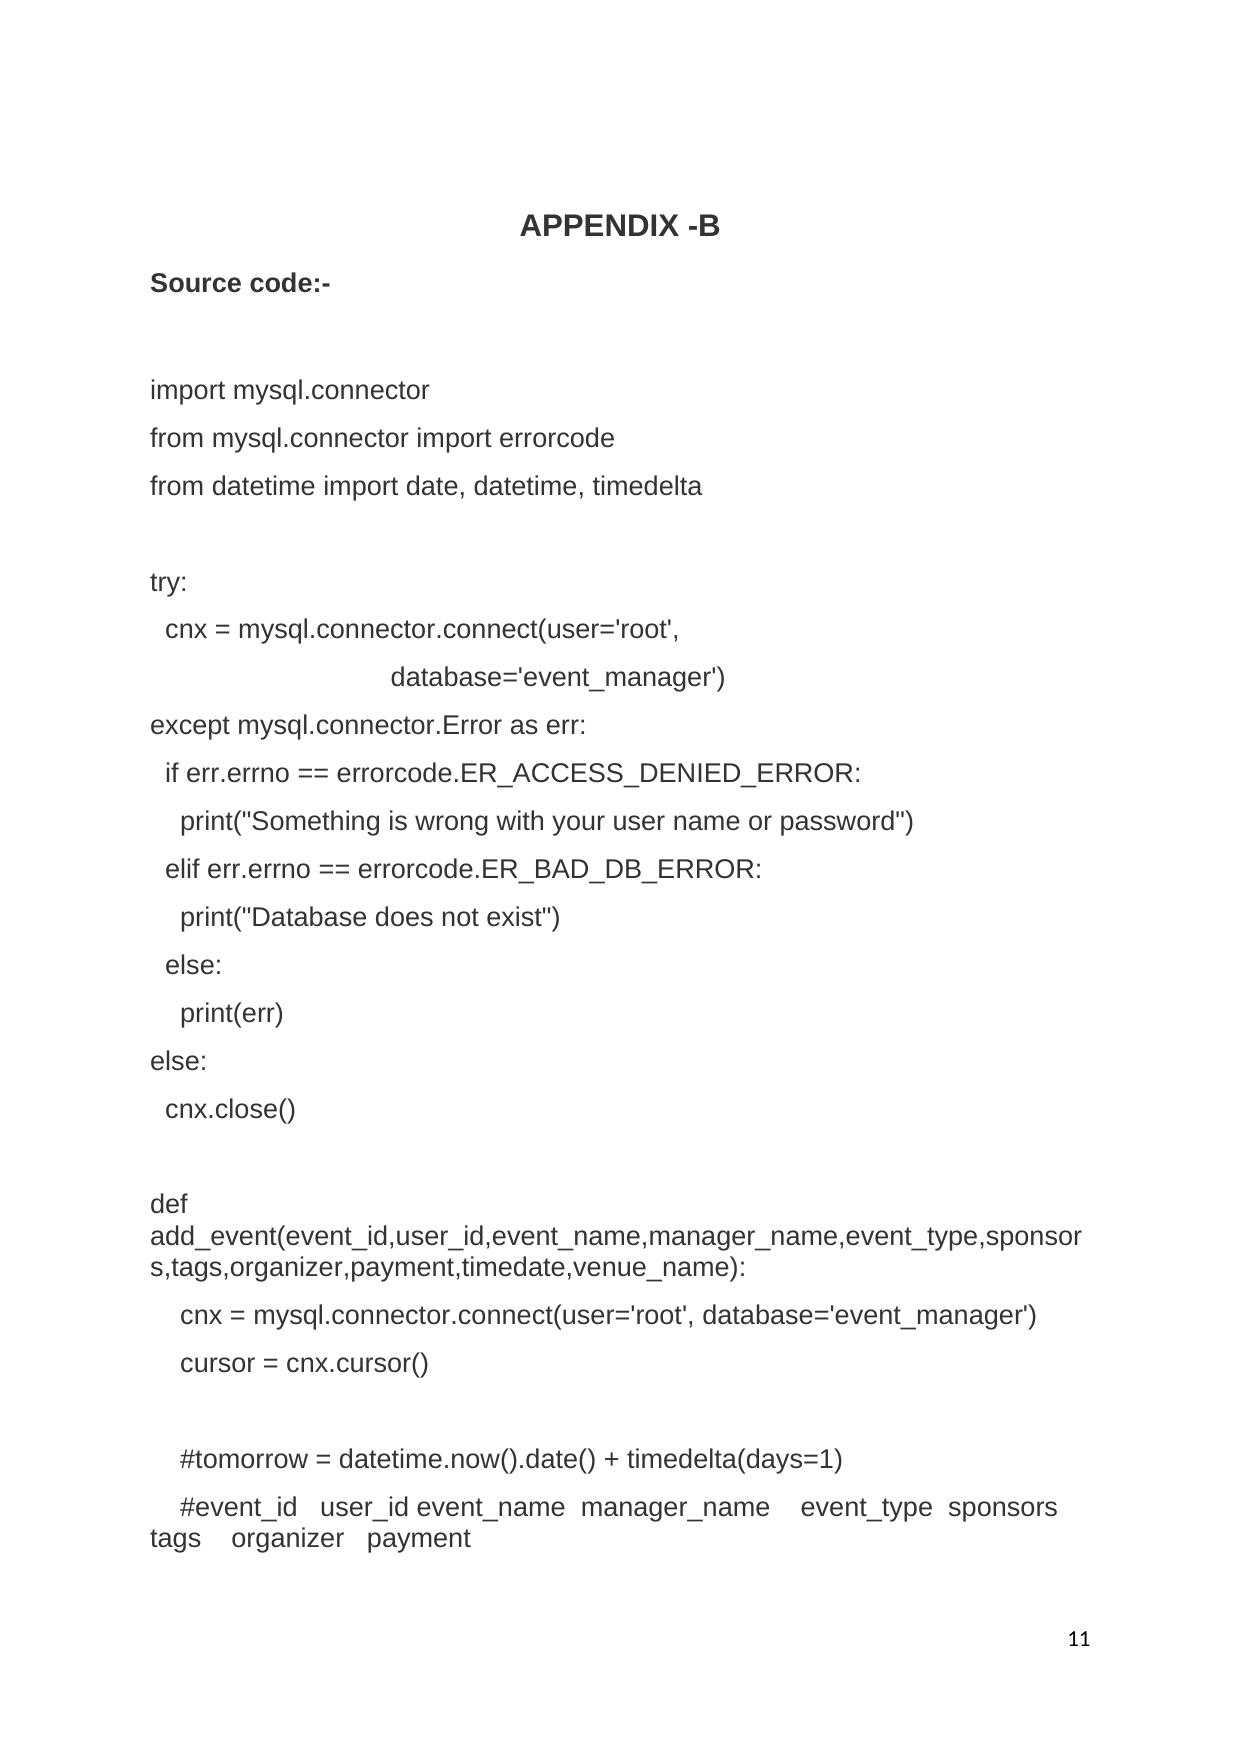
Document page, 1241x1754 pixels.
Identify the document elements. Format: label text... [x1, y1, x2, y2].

text cnx.close() [150, 1093, 1090, 1124]
text print("Something is wrong with your user name or password") [150, 805, 1090, 836]
text database='event_manager') [150, 661, 1090, 693]
text def add_event(event_id,user_id,event_name,manager_name,event_type,sponsors,tags,organizer,payment,timedate,venue_name): [150, 1188, 1090, 1282]
text print("Database does not exist") [150, 901, 1090, 932]
text except mysql.connector.Error as err: [150, 709, 1090, 741]
text import mysql.connector [150, 374, 1090, 405]
text cnx = mysql.connector.connect(user='root', database='event_manager') [150, 1299, 1090, 1330]
text cursor = cnx.cursor() [150, 1347, 1090, 1378]
text #tomorrow = datetime.now().date() + timedelta(days=1) [150, 1443, 1090, 1474]
text print(err) [150, 997, 1090, 1028]
text else: [150, 949, 1090, 980]
text if err.errno == errorcode.ER_ACCESS_DENIED_ERROR: [150, 757, 1090, 788]
text #event_id user_id event_name manager_name event_type sponsors tags organizer payment [150, 1491, 1090, 1553]
text from mysql.connector import errorcode [150, 422, 1090, 453]
text elif err.errno == errorcode.ER_BAD_DB_ERROR: [150, 853, 1090, 884]
text Source code:- [150, 267, 1090, 298]
text try: [150, 566, 1090, 597]
text APPENDIX -B [150, 207, 1090, 243]
text else: [150, 1045, 1090, 1076]
text cnx = mysql.connector.connect(user='root', [150, 613, 1090, 645]
text from datetime import date, datetime, timedelta [150, 470, 1090, 501]
